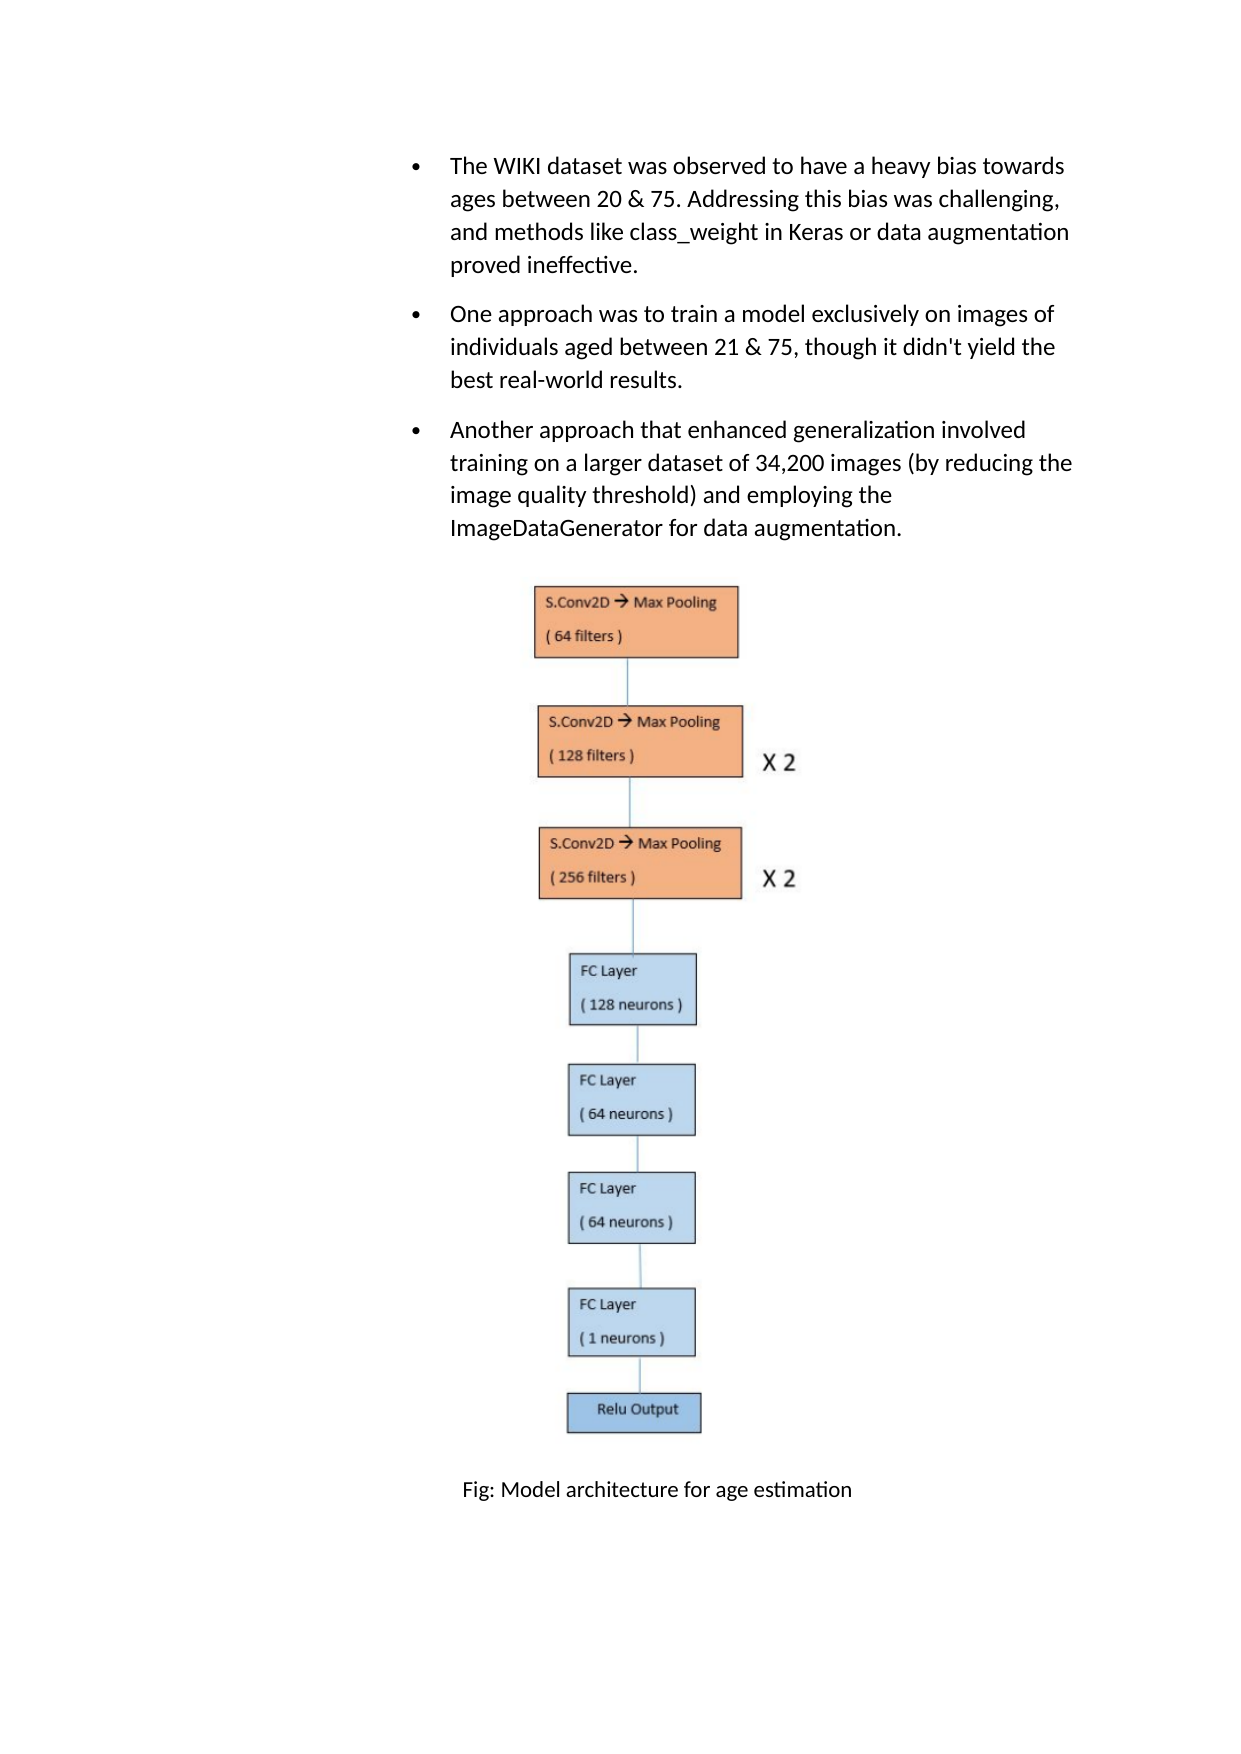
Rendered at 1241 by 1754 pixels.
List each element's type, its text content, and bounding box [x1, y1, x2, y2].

list Another approach that enhanced generalization involved training on a larger dataset of 34,200 images (by reducing the image quality threshold) and employing the ImageDataGenerator for data augmentation. [412, 414, 1090, 543]
text Fig: Model architecture for age estimation [225, 1475, 1090, 1503]
picture [501, 562, 814, 1456]
list The WIKI dataset was observed to have a heavy bias towards ages between 20 & 75. Addressing this bias was challenging, and methods like class_weight in Keras or data augmentation proved ineffective. [412, 150, 1090, 279]
list One approach was to train a model exclusively on images of individuals aged between 21 & 75, though it didn't yield the best real-world results. [412, 298, 1090, 395]
